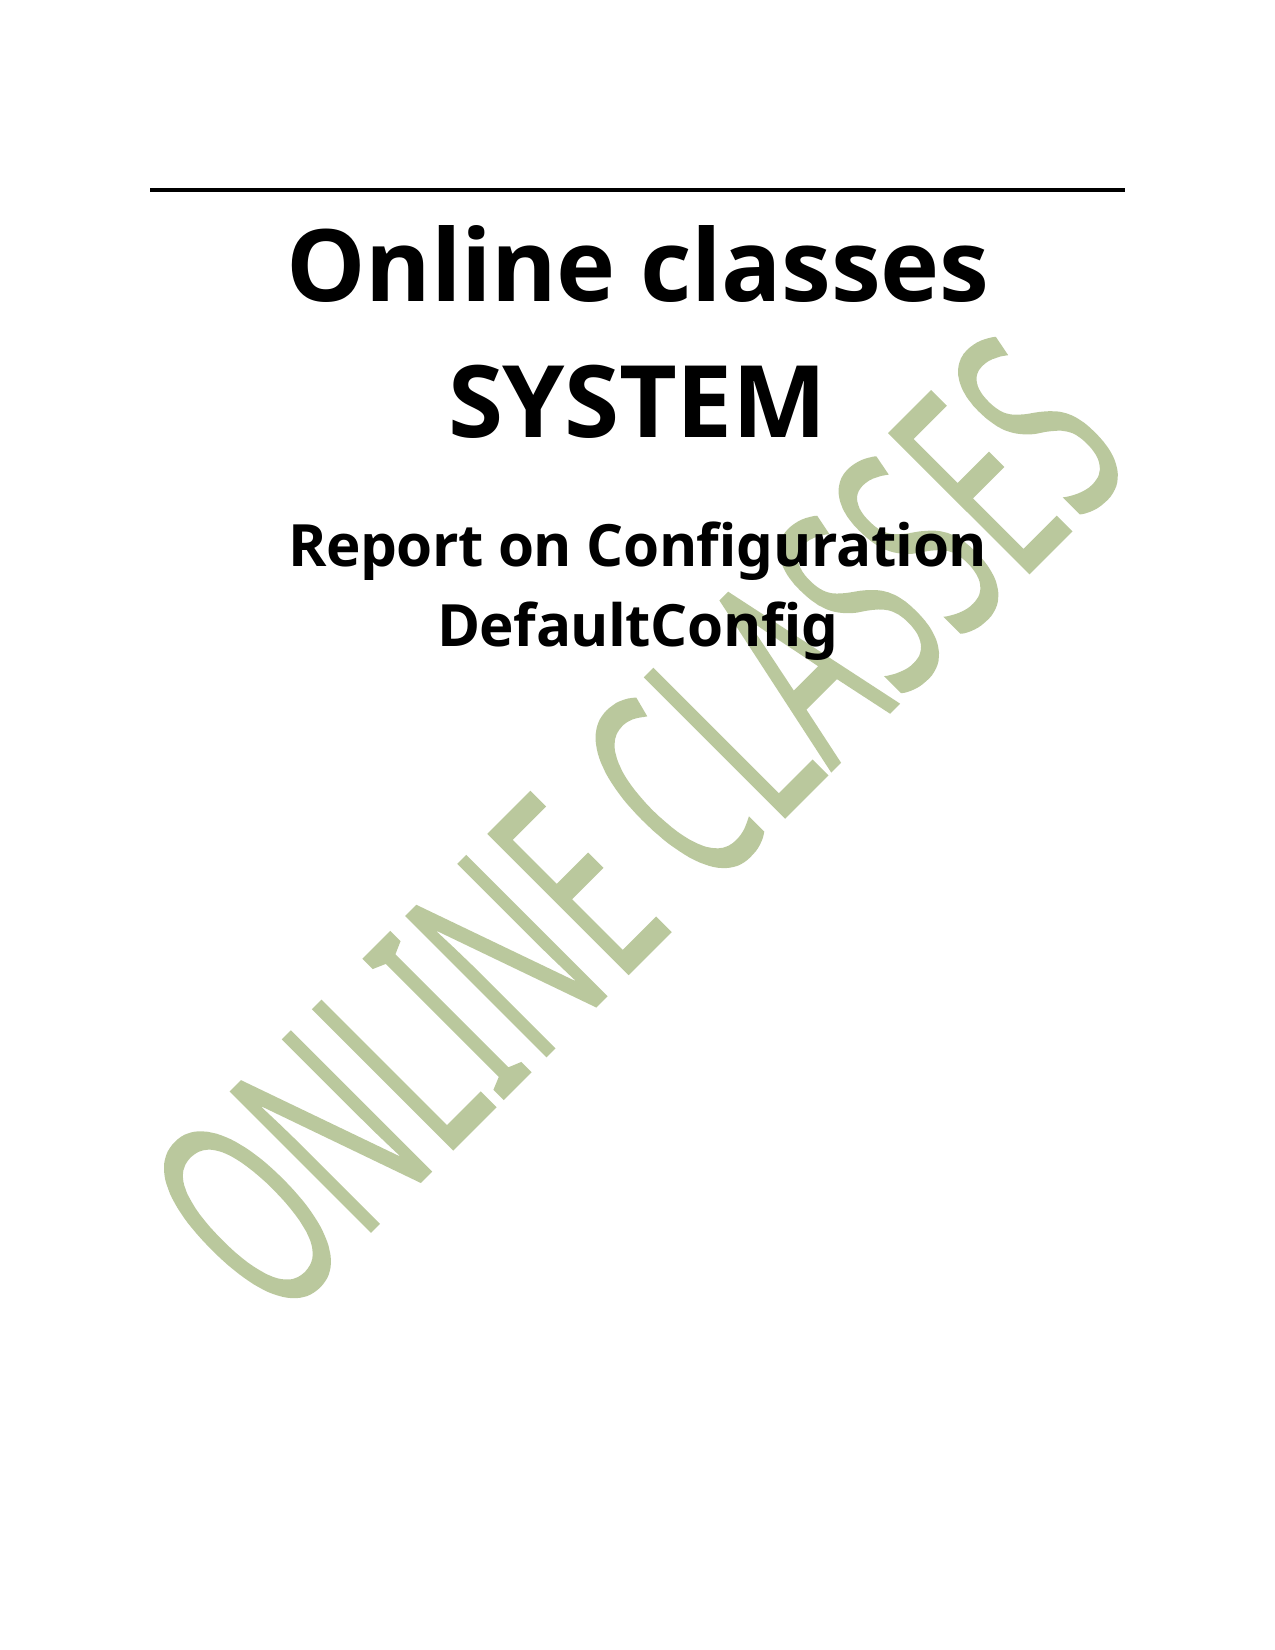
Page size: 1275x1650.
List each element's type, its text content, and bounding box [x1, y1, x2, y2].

title Online classes SYSTEM [150, 192, 1125, 467]
subtitle Report on Configuration DefaultConfig [150, 497, 1125, 663]
